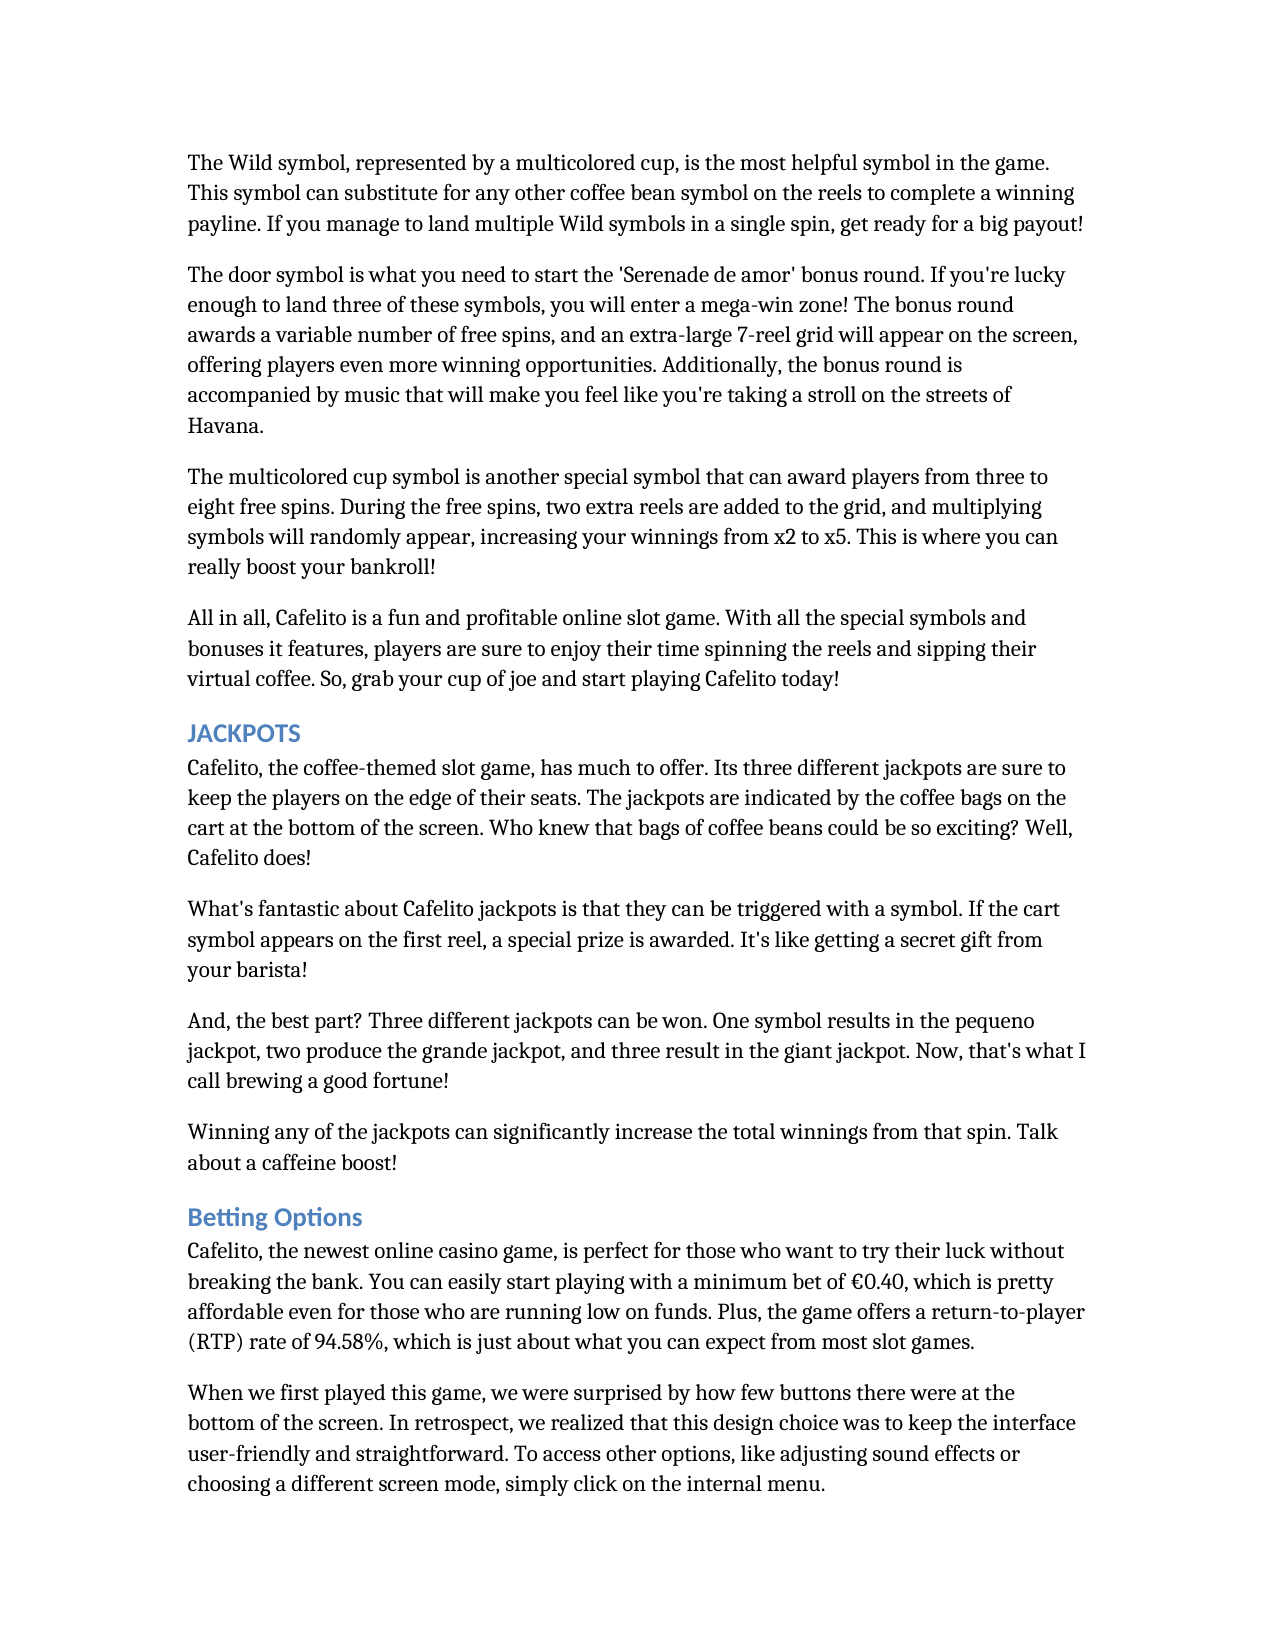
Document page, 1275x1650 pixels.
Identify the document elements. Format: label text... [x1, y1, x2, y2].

text Winning any of the jackpots can significantly increase the total winnings from that spin. Talk about a caffeine boost! [187, 1119, 1087, 1176]
subtitle Betting Options [187, 1200, 1087, 1233]
text The multicolored cup symbol is another special symbol that can award players from three to eight free spins. During the free spins, two extra reels are added to the grid, and multiplying symbols will randomly appear, increasing your winnings from x2 to x5. This is where you can really boost your bankroll! [187, 463, 1087, 581]
text What's fantastic about Cafelito jackpots is that they can be triggered with a symbol. If the cart symbol appears on the first reel, a special prize is awarded. It's like getting a secret gift from your barista! [187, 896, 1087, 983]
text The Wild symbol, represented by a multicolored cup, is the most helpful symbol in the game. This symbol can substitute for any other coffee bean symbol on the reels to complete a winning payline. If you manage to land multiple Wild symbols in a single spin, get ready for a big payout! [187, 150, 1087, 237]
text Cafelito, the coffee-themed slot game, has much to offer. Its three different jackpots are sure to keep the players on the edge of their seats. The jackpots are indicated by the coffee bags on the cart at the bottom of the screen. Who knew that bags of coffee beans could be so exciting? Well, Cafelito does! [187, 754, 1087, 872]
text Cafelito, the newest online casino game, is perfect for those who want to try their luck without breaking the bank. You can easily start playing with a minimum bet of €0.40, which is pretty affordable even for those who are running low on funds. Plus, the game offers a return-to-player (RTP) rate of 94.58%, which is just about what you can expect from most slot games. [187, 1238, 1087, 1355]
text All in all, Cafelito is a fun and profitable online slot game. With all the special symbols and bonuses it features, players are sure to enjoy their time spinning the reels and sipping their virtual coffee. So, grab your cup of joe and start playing Cafelito today! [187, 605, 1087, 692]
text And, the best part? Three different jackpots can be won. One symbol results in the pequeno jackpot, two produce the grande jackpot, and three result in the giant jackpot. Now, that's what I call brewing a good fortune! [187, 1008, 1087, 1094]
text The door symbol is what you need to start the 'Serenade de amor' bonus round. If you're lucky enough to land three of these symbols, you will enter a mega-win zone! The bonus round awards a variable number of free spins, and an extra-large 7-reel grid will appear on the screen, offering players even more winning opportunities. Additionally, the bonus round is accompanied by music that will make you feel like you're taking a stroll on the streets of Havana. [187, 261, 1087, 439]
subtitle JACKPOTS [187, 717, 1087, 750]
